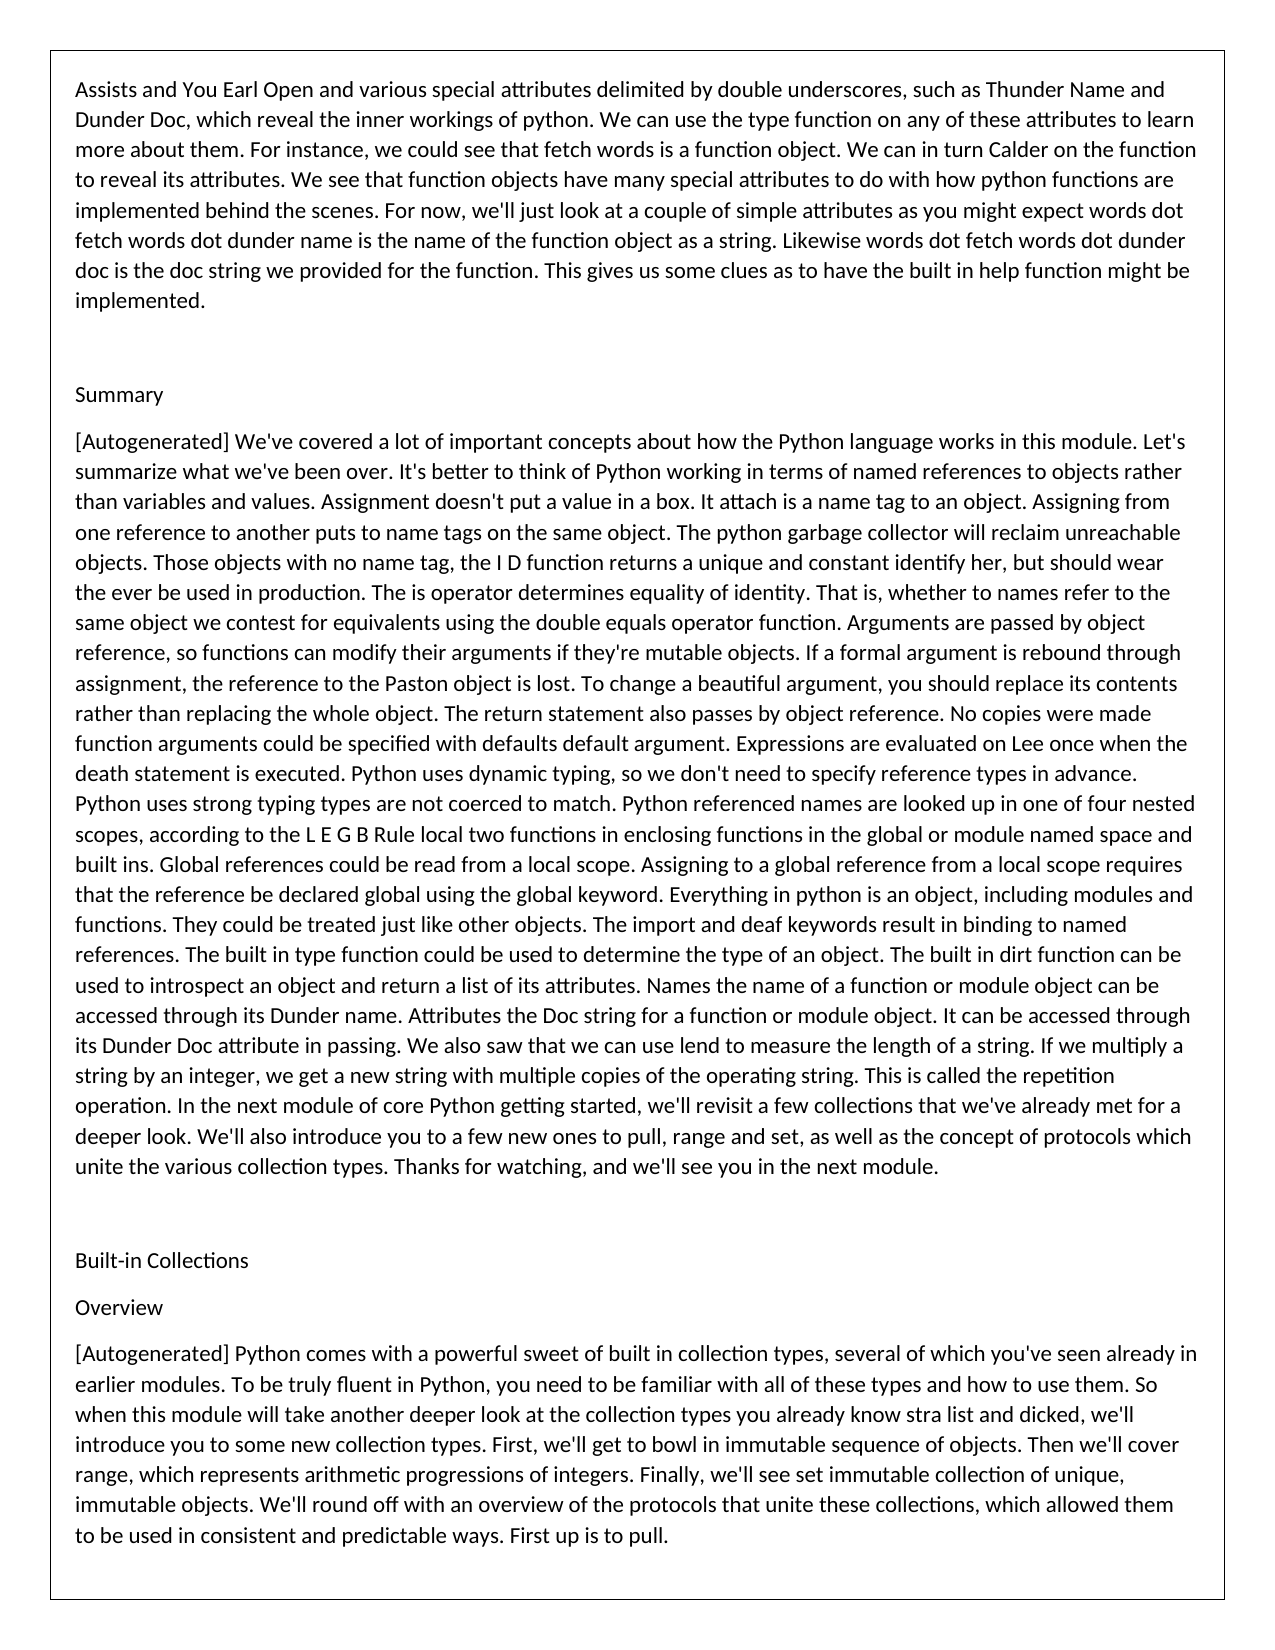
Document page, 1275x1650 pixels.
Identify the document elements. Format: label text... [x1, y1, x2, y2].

text Built-in Collections [75, 1246, 1200, 1274]
text Overview [75, 1293, 1200, 1321]
text Summary [75, 380, 1200, 408]
text [Autogenerated] Python comes with a powerful sweet of built in collection types, several of which you've seen already in earlier modules. To be truly fluent in Python, you need to be familiar with all of these types and how to use them. So when this module will take another deeper look at the collection types you already know stra list and dicked, we'll introduce you to some new collection types. First, we'll get to bowl in immutable sequence of objects. Then we'll cover range, which represents arithmetic progressions of integers. Finally, we'll see set immutable collection of unique, immutable objects. We'll round off with an overview of the protocols that unite these collections, which allowed them to be used in consistent and predictable ways. First up is to pull. [75, 1339, 1200, 1549]
text [Autogenerated] We've covered a lot of important concepts about how the Python language works in this module. Let's summarize what we've been over. It's better to think of Python working in terms of named references to objects rather than variables and values. Assignment doesn't put a value in a box. It attach is a name tag to an object. Assigning from one reference to another puts to name tags on the same object. The python garbage collector will reclaim unreachable objects. Those objects with no name tag, the I D function returns a unique and constant identify her, but should wear the ever be used in production. The is operator determines equality of identity. That is, whether to names refer to the same object we contest for equivalents using the double equals operator function. Arguments are passed by object reference, so functions can modify their arguments if they're mutable objects. If a formal argument is rebound through assignment, the reference to the Paston object is lost. To change a beautiful argument, you should replace its contents rather than replacing the whole object. The return statement also passes by object reference. No copies were made function arguments could be specified with defaults default argument. Expressions are evaluated on Lee once when the death statement is executed. Python uses dynamic typing, so we don't need to specify reference types in advance. Python uses strong typing types are not coerced to match. Python referenced names are looked up in one of four nested scopes, according to the L E G B Rule local two functions in enclosing functions in the global or module named space and built ins. Global references could be read from a local scope. Assigning to a global reference from a local scope requires that the reference be declared global using the global keyword. Everything in python is an object, including modules and functions. They could be treated just like other objects. The import and deaf keywords result in binding to named references. The built in type function could be used to determine the type of an object. The built in dirt function can be used to introspect an object and return a list of its attributes. Names the name of a function or module object can be accessed through its Dunder name. Attributes the Doc string for a function or module object. It can be accessed through its Dunder Doc attribute in passing. We also saw that we can use lend to measure the length of a string. If we multiply a string by an integer, we get a new string with multiple copies of the operating string. This is called the repetition operation. In the next module of core Python getting started, we'll revisit a few collections that we've already met for a deeper look. We'll also introduce you to a few new ones to pull, range and set, as well as the concept of protocols which unite the various collection types. Thanks for watching, and we'll see you in the next module. [75, 427, 1200, 1180]
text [75, 75, 1200, 314]
